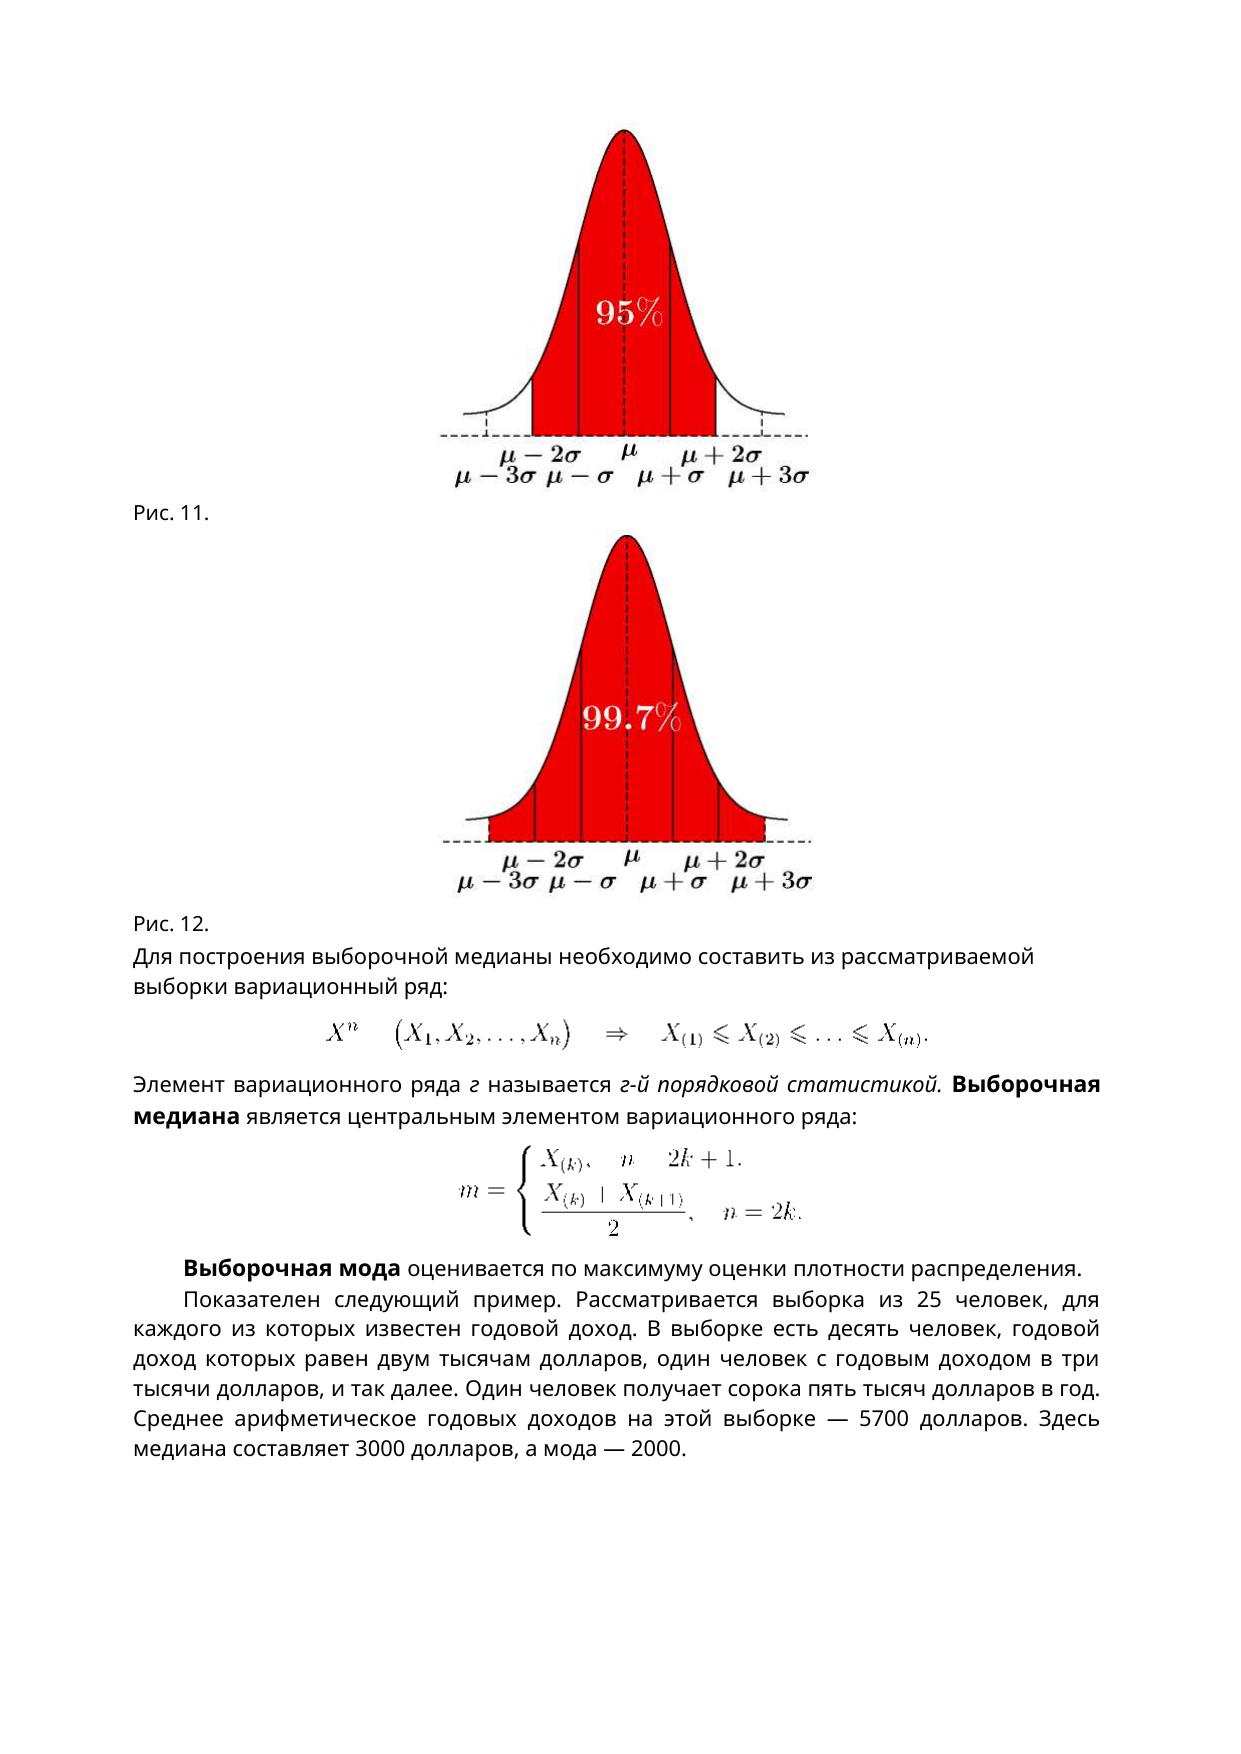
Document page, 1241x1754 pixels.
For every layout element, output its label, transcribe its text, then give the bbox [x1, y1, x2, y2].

picture [430, 122, 823, 499]
text Элемент вариационного ряда г называется г-й порядковой статистикой. Выборочная медиана является центральным элементом вариационного ряда: [133, 1068, 1101, 1131]
picture [429, 530, 824, 910]
text Рис. 11. [133, 498, 1120, 527]
picture [317, 1000, 936, 1059]
text Для построения выборочной медианы необходимо составить из рассматриваемой выборки вариационный ряд: [133, 941, 1120, 1000]
text Показателен следующий пример. Рассматривается выборка из 25 человек, для каждого из которых известен годовой доход. В выборке есть десять человек, годовой доход которых равен двум тысячам долларов, один человек с годовым доходом в три тысячи долларов, и так далее. Один человек получает сорока пять тысяч долларов в год. Среднее арифметическое годовых доходов на этой выборке — 5700 долларов. Здесь медиана составляет 3000 долларов, а мода — 2000. [133, 1284, 1101, 1462]
picture [443, 1131, 809, 1244]
text Выборочная мода оценивается по максимуму оценки плотности распределения. [133, 1252, 1120, 1284]
text Рис. 12. [133, 909, 1120, 938]
